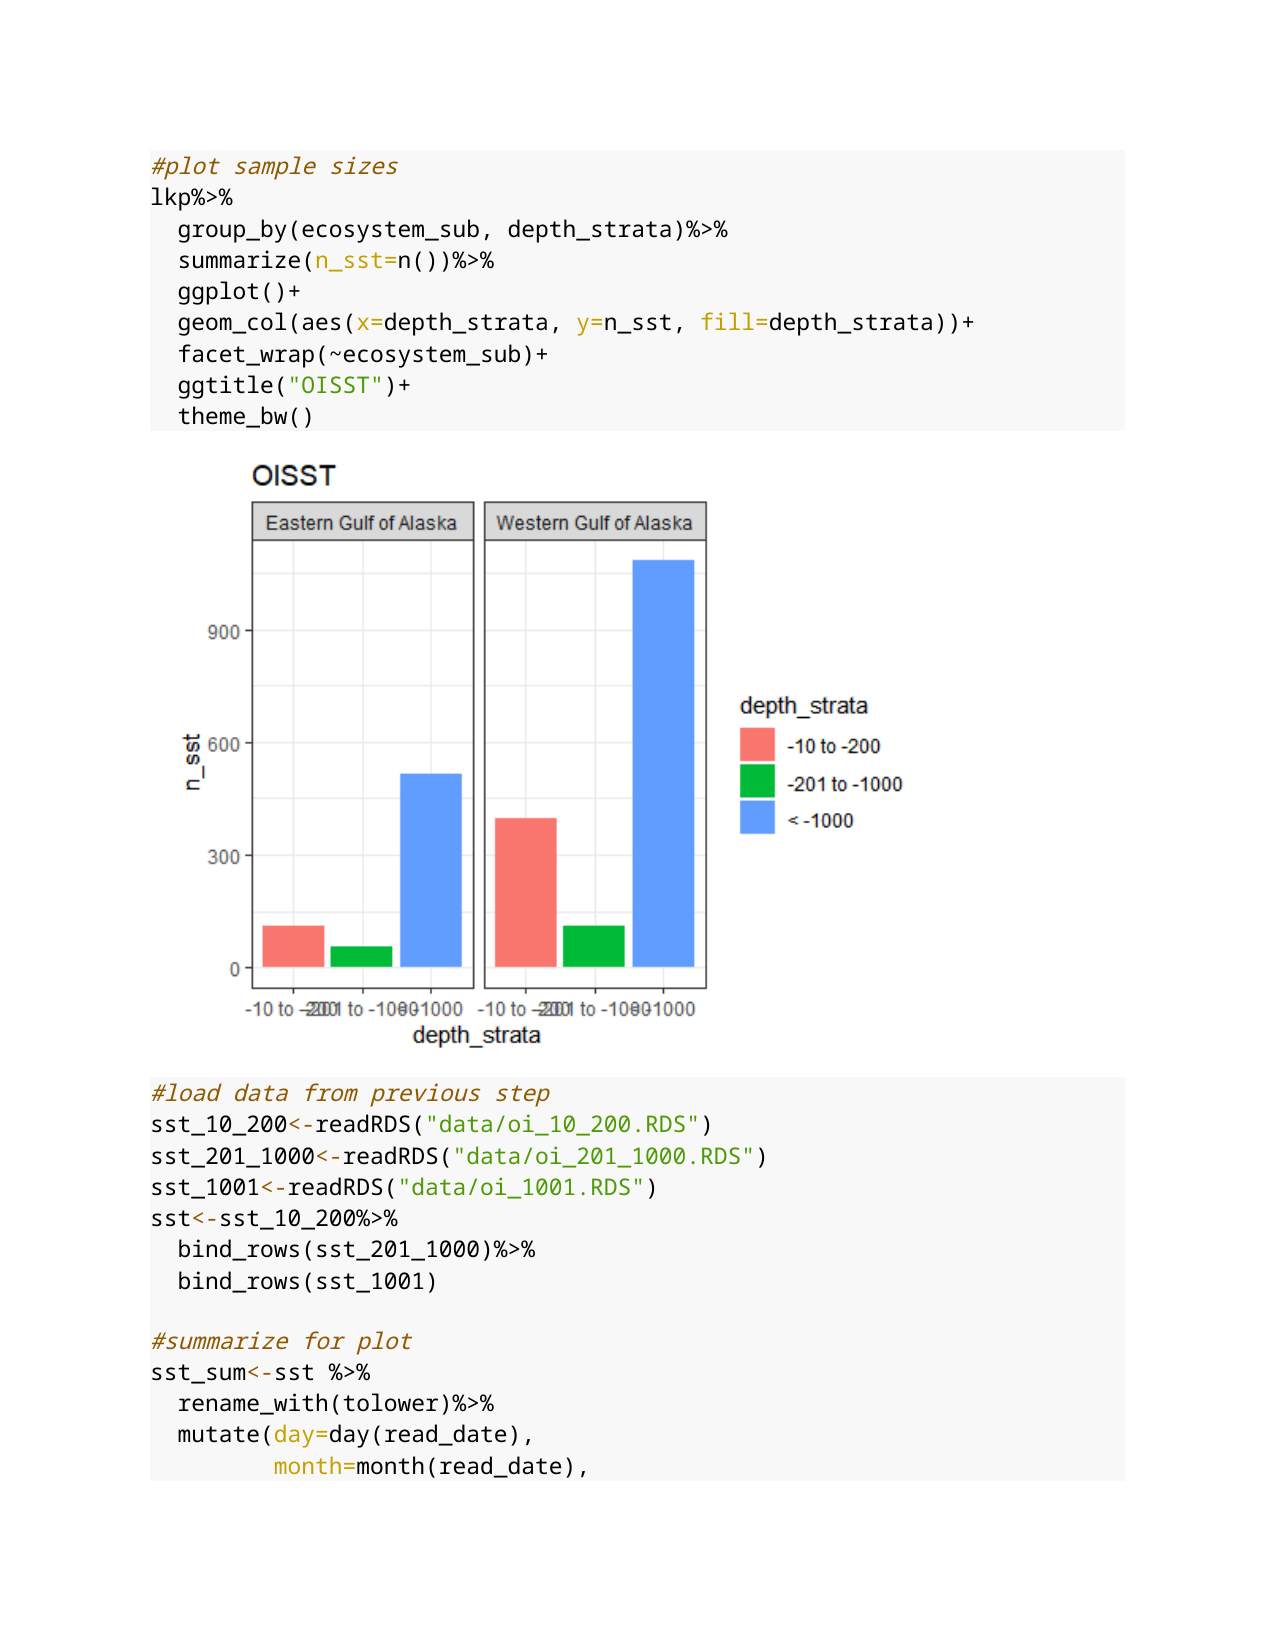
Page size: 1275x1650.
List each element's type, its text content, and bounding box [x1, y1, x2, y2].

picture [168, 452, 927, 1059]
text #plot sample sizes lkp%>% group_by(ecosystem_sub, depth_strata)%>% summarize(n_sst=n())%>% ggplot()+ geom_col(aes(x=depth_strata, y=n_sst, fill=depth_strata))+ facet_wrap(~ecosystem_sub)+ ggtitle("OISST")+ theme_bw() [150, 150, 1125, 431]
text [150, 1077, 1125, 1481]
